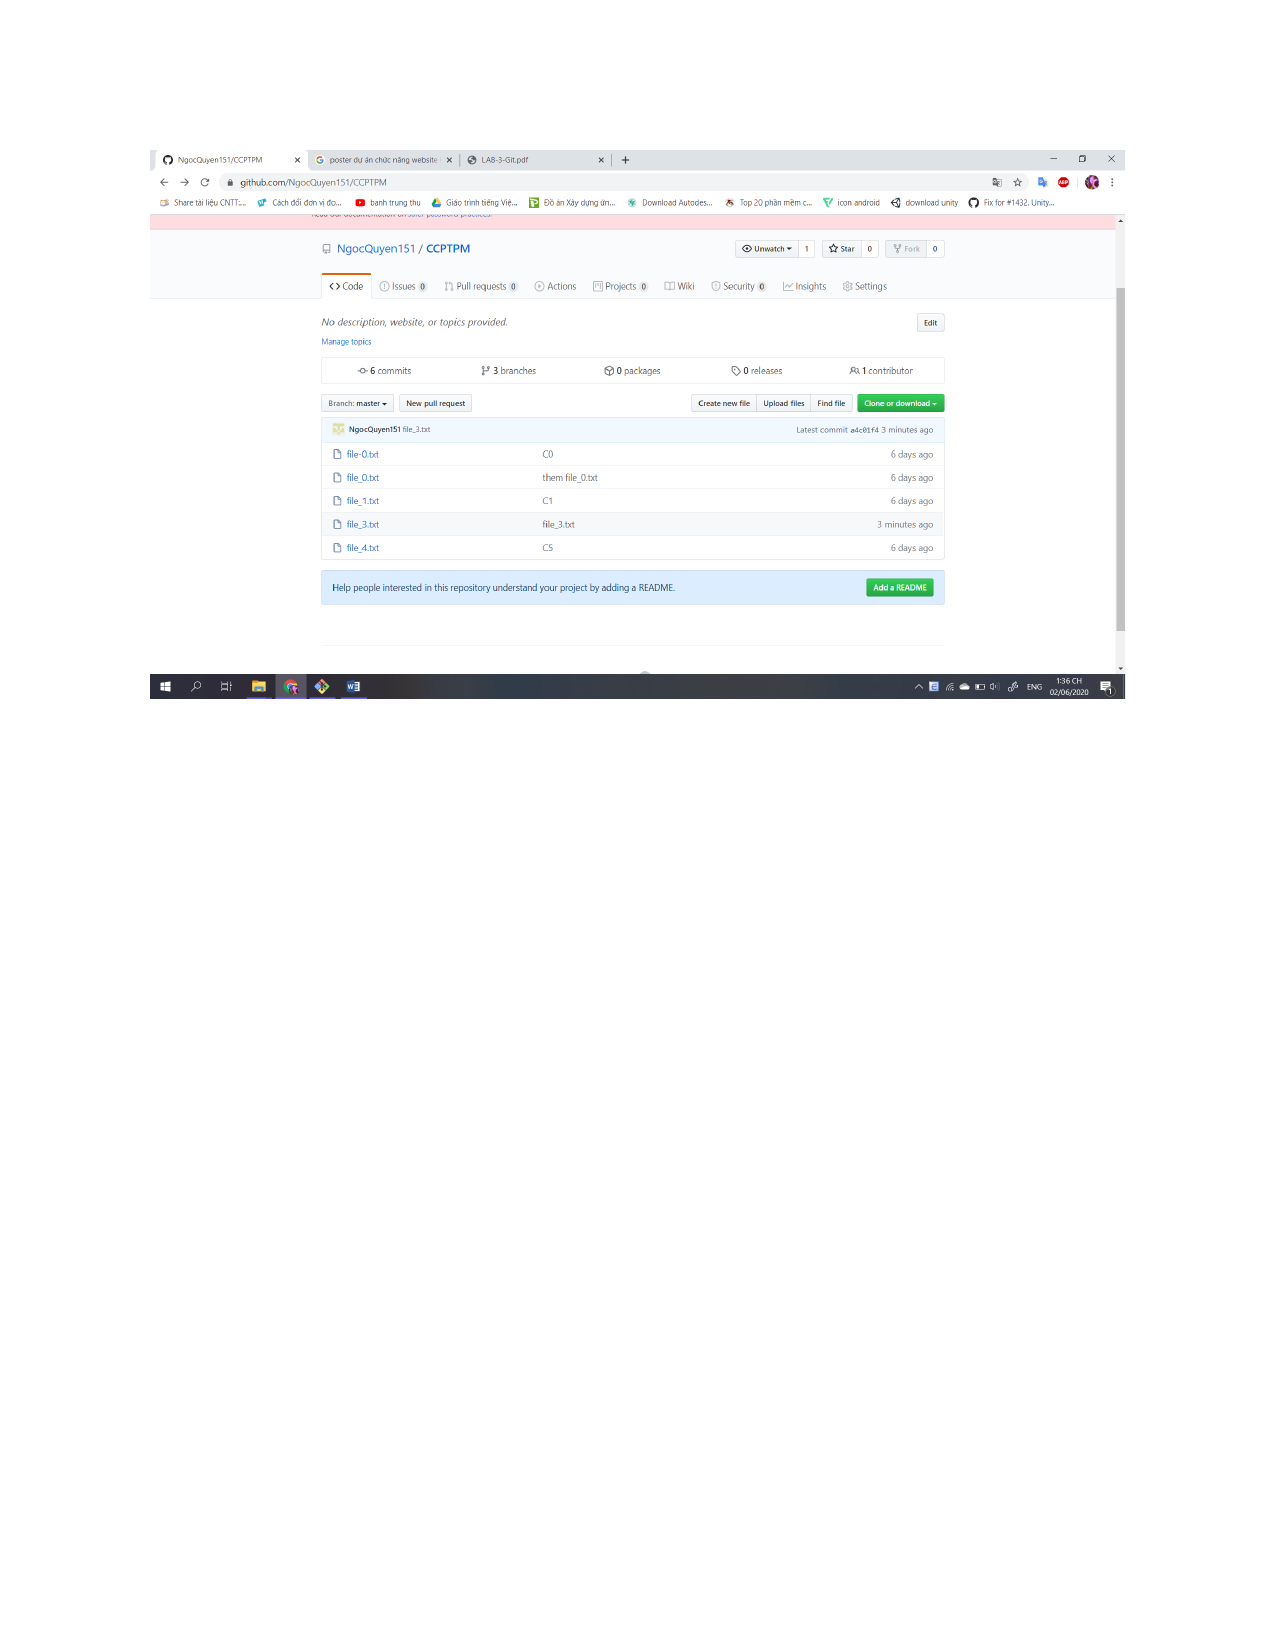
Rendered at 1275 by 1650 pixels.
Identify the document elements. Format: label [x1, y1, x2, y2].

picture [150, 150, 1125, 699]
